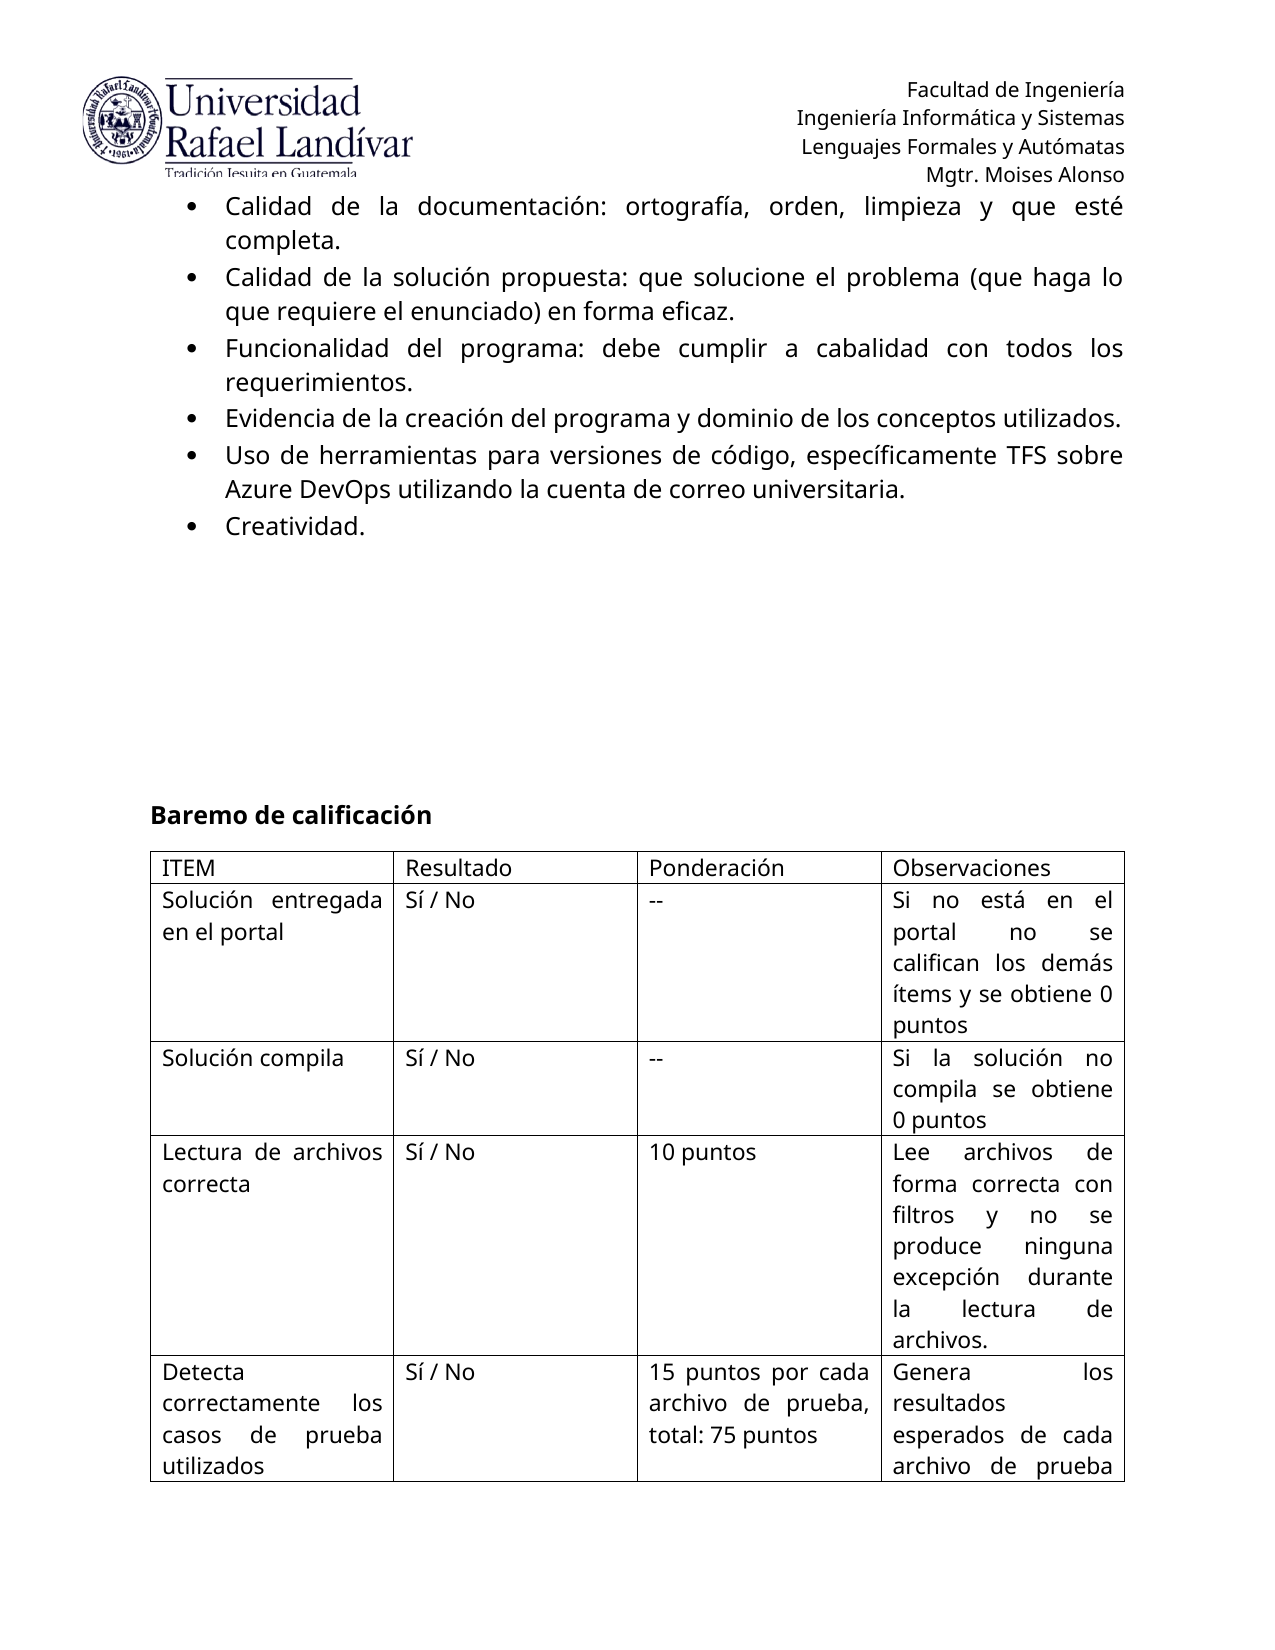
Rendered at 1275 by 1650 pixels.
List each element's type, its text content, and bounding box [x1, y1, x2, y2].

list Uso de herramientas para versiones de código, específicamente TFS sobre Azure DevOps utilizando la cuenta de correo universitaria. [187, 438, 1125, 506]
table_cell Solución entregada en el portal [151, 884, 393, 1041]
table_cell Sí / No [394, 1042, 637, 1135]
table_header ITEM [151, 852, 393, 883]
list Funcionalidad del programa: debe cumplir a cabalidad con todos los requerimientos. [187, 330, 1125, 398]
table_cell -- [638, 1042, 881, 1135]
table_cell -- [638, 884, 881, 1041]
table_cell Sí / No [394, 884, 637, 1041]
table_header Ponderación [638, 852, 881, 883]
table_cell 15 puntos por cada archivo de prueba, total: 75 puntos [638, 1356, 881, 1481]
table_header Observaciones [882, 852, 1124, 883]
picture [81, 76, 413, 177]
table_cell Solución compila [151, 1042, 393, 1135]
table_cell Genera los resultados esperados de cada archivo de prueba (El catedrático pondrá los archivos de prueba) [882, 1356, 1124, 1481]
table_cell 10 puntos [638, 1136, 881, 1355]
table_cell Lee archivos de forma correcta con filtros y no se produce ninguna excepción durante la lectura de archivos. [882, 1136, 1124, 1355]
list Creatividad. [187, 508, 1125, 542]
table_cell Si no está en el portal no se califican los demás ítems y se obtiene 0 puntos [882, 884, 1124, 1041]
list Calidad de la solución propuesta: que solucione el problema (que haga lo que requiere el enunciado) en forma eficaz. [187, 259, 1125, 328]
table_cell Detecta correctamente los casos de prueba utilizados [151, 1356, 393, 1481]
table_cell Sí / No [394, 1136, 637, 1355]
list Evidencia de la creación del programa y dominio de los conceptos utilizados. [187, 401, 1125, 435]
table_cell Si la solución no compila se obtiene 0 puntos [882, 1042, 1124, 1135]
text Baremo de calificación [150, 797, 1125, 832]
list Calidad de la documentación: ortografía, orden, limpieza y que esté completa. [187, 189, 1125, 257]
table_cell Sí / No [394, 1356, 637, 1481]
table_cell Lectura de archivos correcta [151, 1136, 393, 1355]
table_header Resultado [394, 852, 637, 883]
